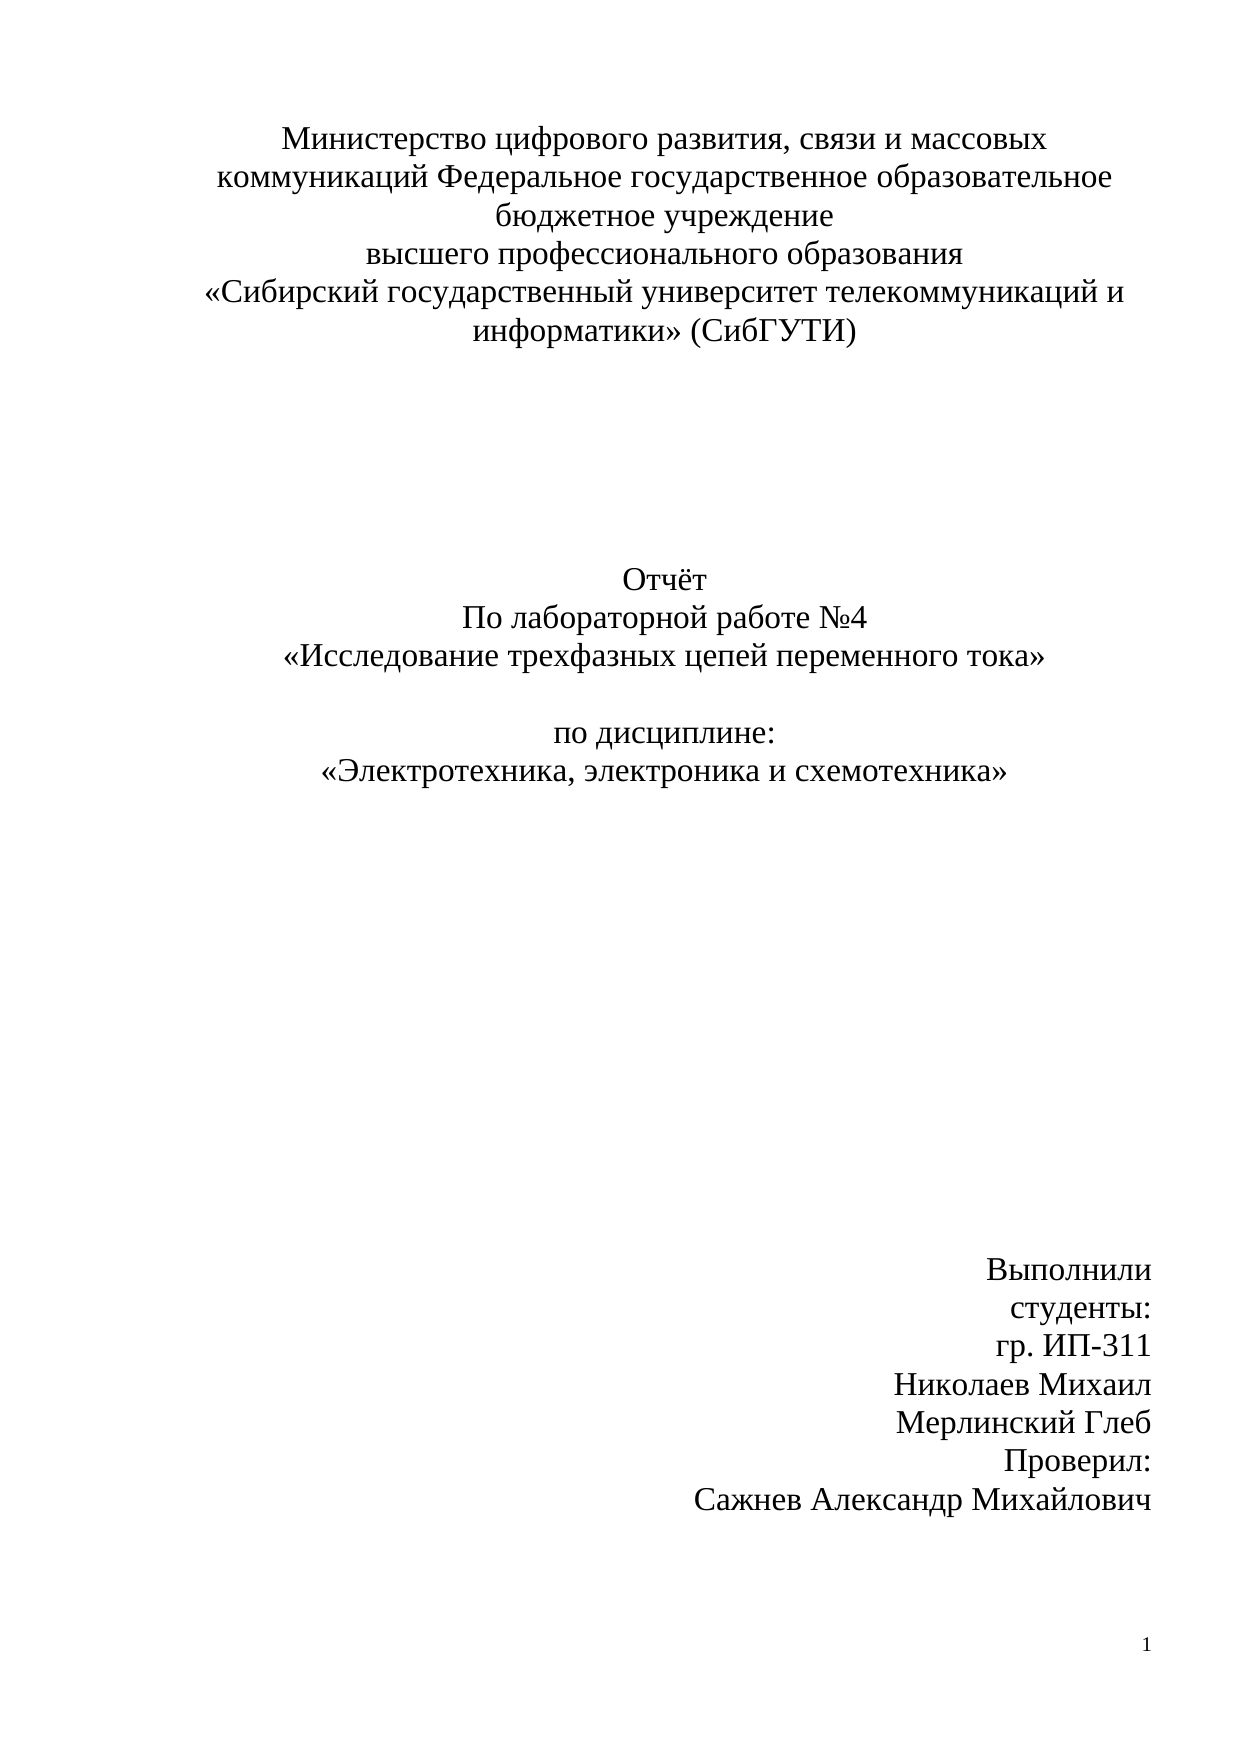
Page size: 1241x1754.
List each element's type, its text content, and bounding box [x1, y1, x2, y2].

text По лабораторной работе №4 [177, 597, 1152, 636]
text Отчёт [177, 559, 1152, 597]
text высшего профессионального образования [177, 233, 1152, 271]
text Николаев Михаил [177, 1364, 1152, 1402]
text по дисциплине: [177, 712, 1152, 751]
text «Электротехника, электроника и схемотехника» [177, 751, 1152, 789]
text «Сибирский государственный университет телекоммуникаций и информатики» (СибГУТИ) [177, 271, 1152, 348]
text гр. ИП-311 [177, 1326, 1152, 1364]
text Сажнев Александр Михайлович [177, 1479, 1152, 1517]
text «Исследование трехфазных цепей переменного тока» [177, 636, 1152, 674]
text Проверил: [177, 1441, 1152, 1479]
text Мерлинский Глеб [177, 1402, 1152, 1441]
text студенты: [177, 1287, 1152, 1326]
text Выполнили [177, 1249, 1152, 1287]
text Министерство цифрового развития, связи и массовых коммуникаций Федеральное государственное образовательное бюджетное учреждение [177, 118, 1152, 233]
